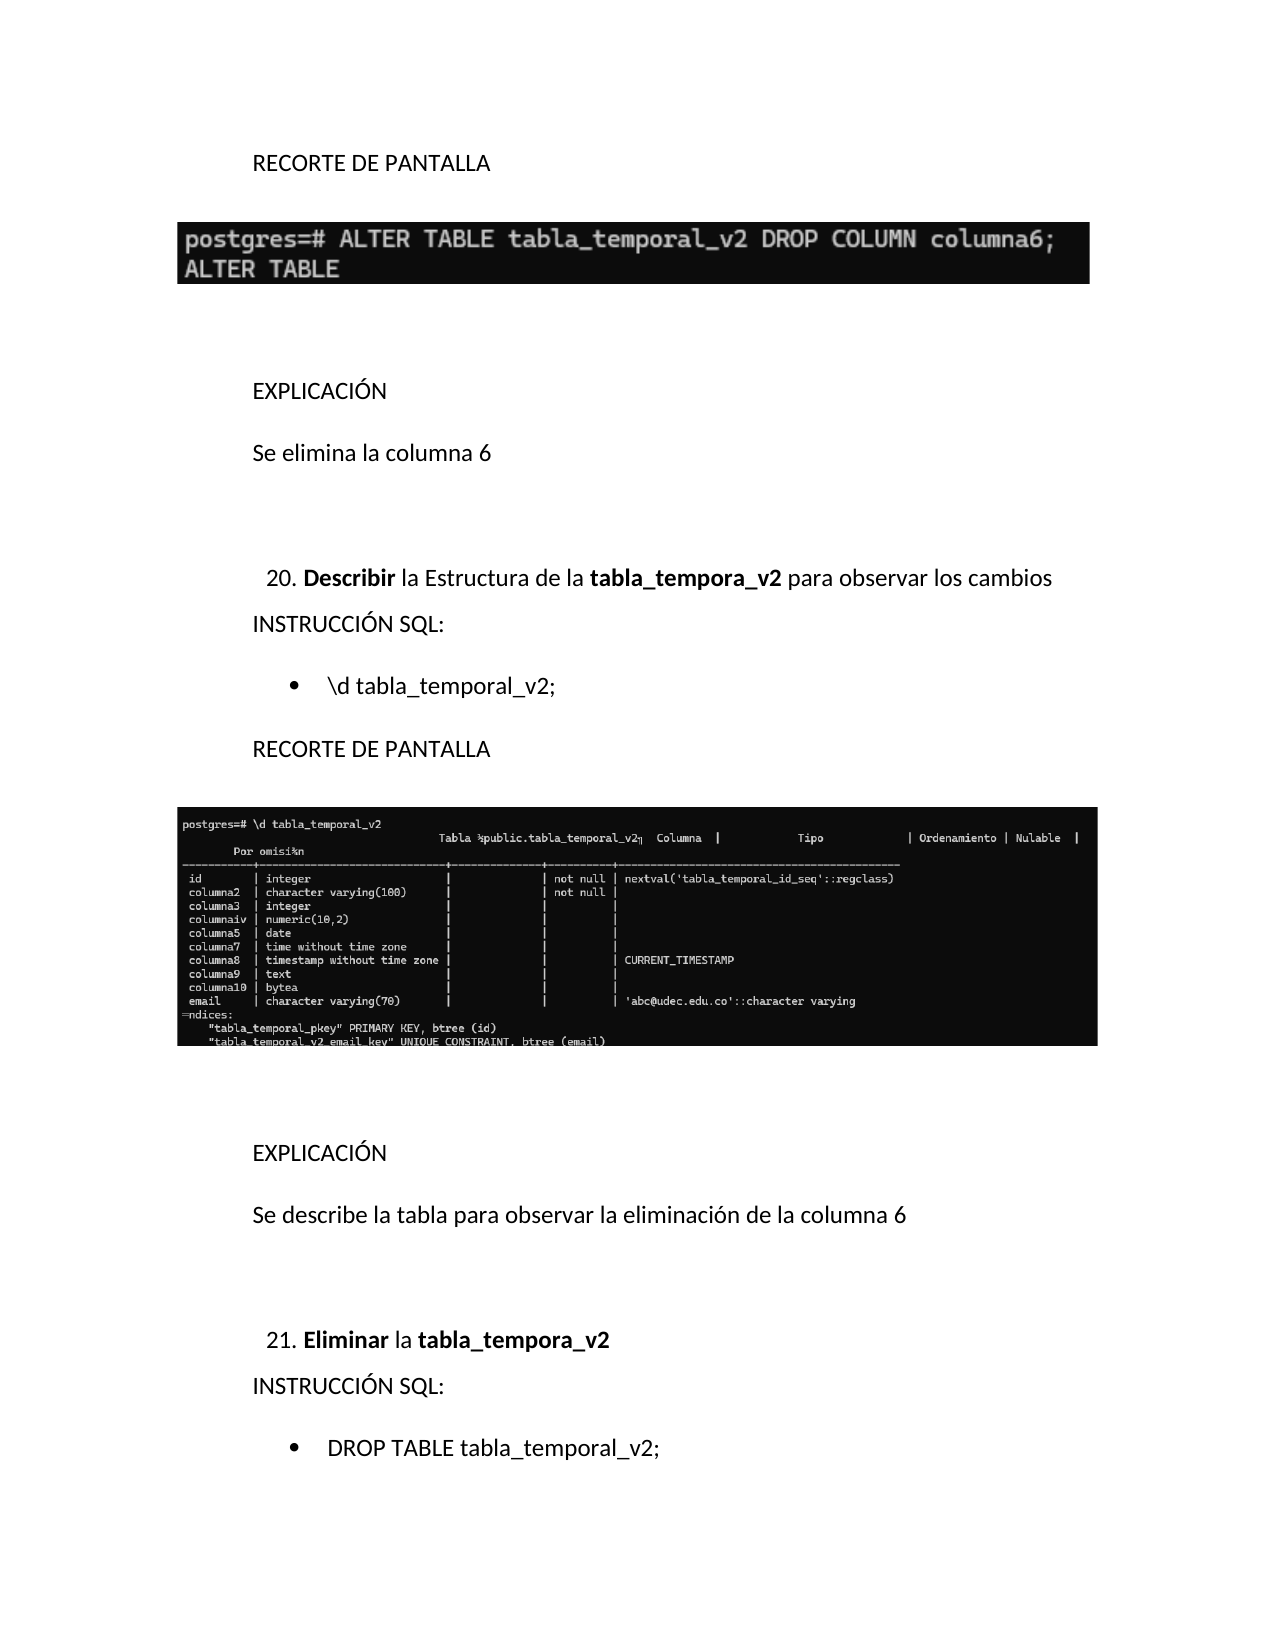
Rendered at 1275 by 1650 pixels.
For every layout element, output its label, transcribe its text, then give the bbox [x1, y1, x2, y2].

text EXPLICACIÓN [252, 375, 1098, 406]
text INSTRUCCIÓN SQL: [252, 608, 1098, 638]
list Describir la Estructura de la tabla_tempora_v2 para observar los cambios [266, 562, 1098, 593]
list Eliminar la tabla_tempora_v2 [266, 1324, 1098, 1355]
list \d tabla_temporal_v2; [290, 670, 1098, 701]
text Se elimina la columna 6 [252, 437, 1098, 468]
text EXPLICACIÓN [252, 1137, 1098, 1167]
text INSTRUCCIÓN SQL: [252, 1370, 1098, 1400]
text RECORTE DE PANTALLA [252, 733, 1098, 763]
text RECORTE DE PANTALLA [252, 148, 1098, 178]
text Se describe la tabla para observar la eliminación de la columna 6 [252, 1199, 1098, 1230]
list DROP TABLE tabla_temporal_v2; [290, 1432, 1098, 1463]
picture [177, 222, 1090, 284]
picture [177, 807, 1098, 1046]
